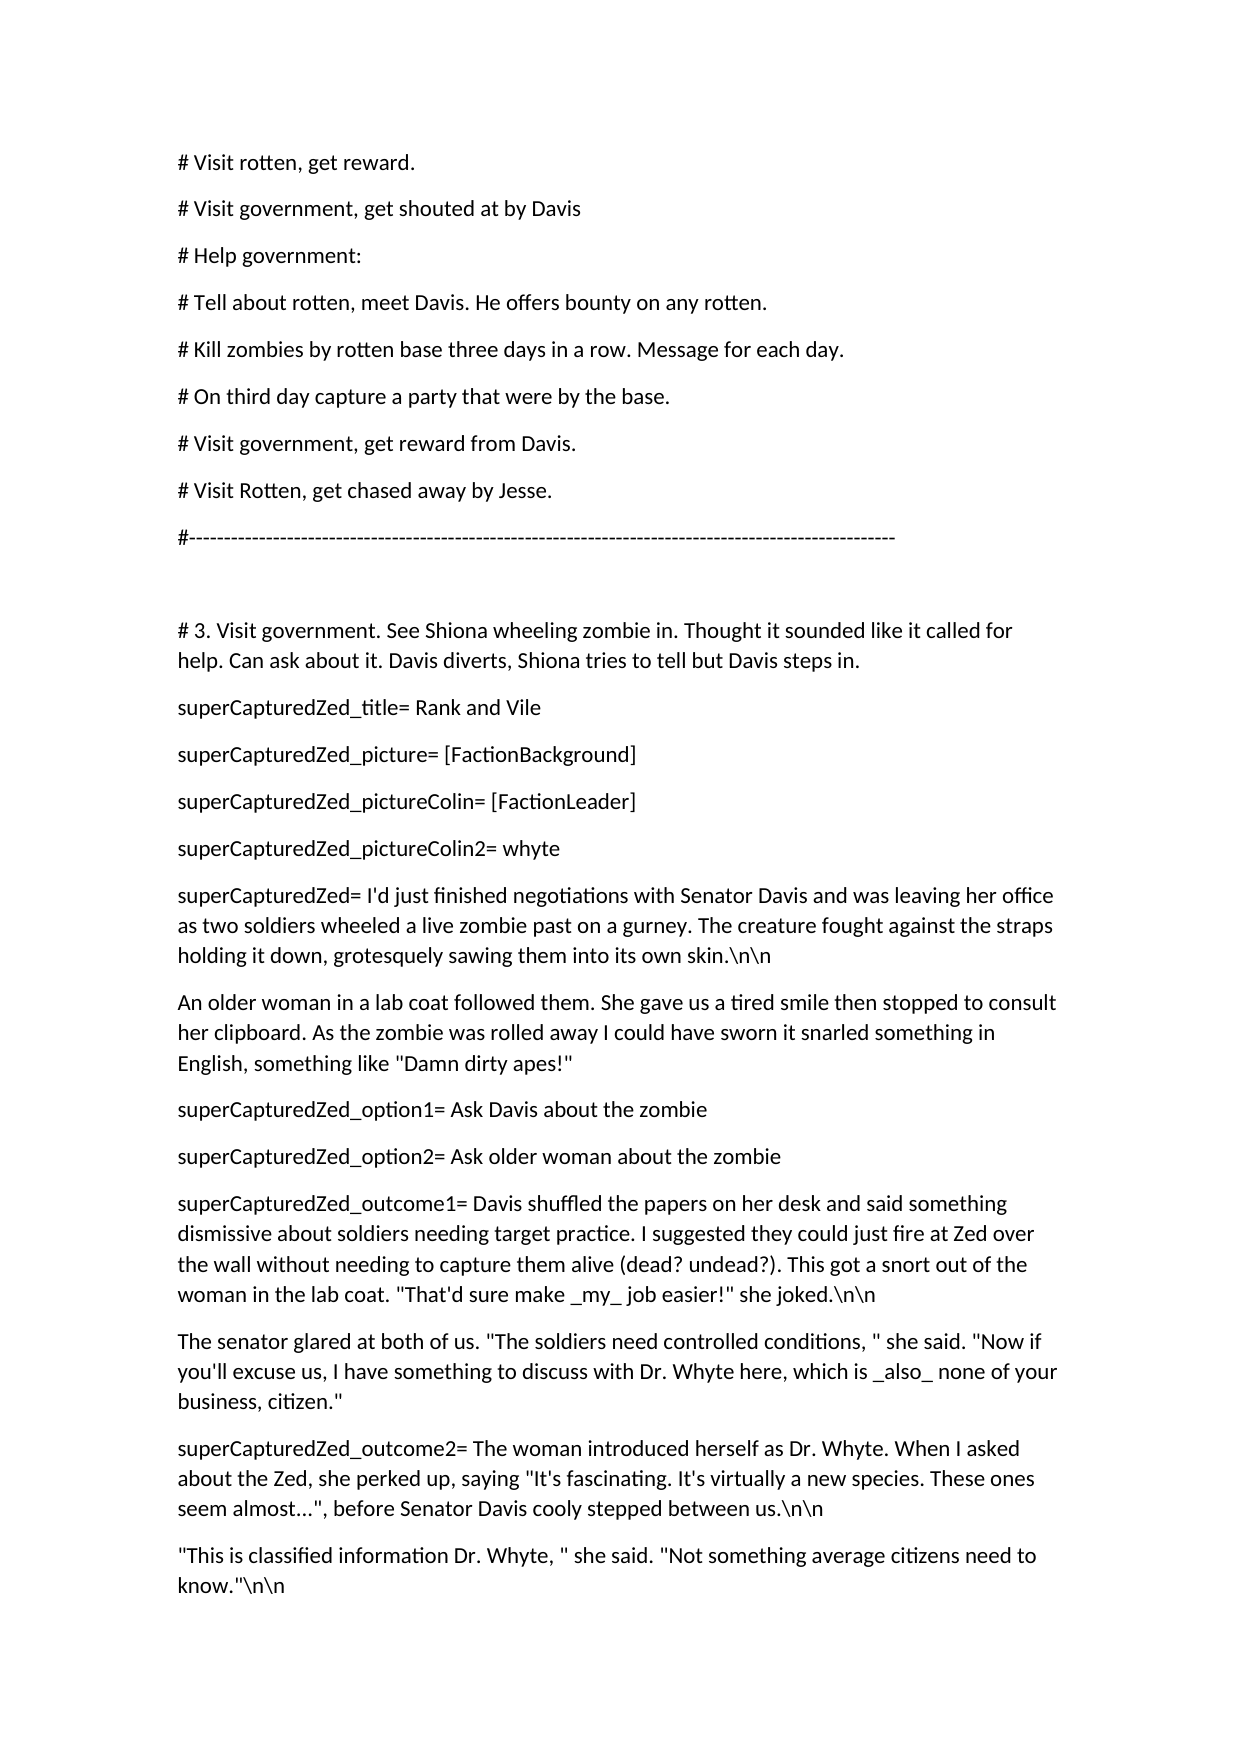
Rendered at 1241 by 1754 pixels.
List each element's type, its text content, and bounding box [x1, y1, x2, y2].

text superCapturedZed_title= Rank and Vile [177, 693, 1063, 721]
text superCapturedZed= I'd just finished negotiations with Senator Davis and was leaving her office as two soldiers wheeled a live zombie past on a gurney. The creature fought against the straps holding it down, grotesquely sawing them into its own skin.\n\n [177, 881, 1063, 969]
text superCapturedZed_pictureColin2= whyte [177, 834, 1063, 862]
text superCapturedZed_pictureColin= [FactionLeader] [177, 787, 1063, 815]
text The senator glared at both of us. "The soldiers need controlled conditions, " she said. "Now if you'll excuse us, I have something to discuss with Dr. Whyte here, which is _also_ none of your business, citizen." [177, 1327, 1063, 1415]
text # On third day capture a party that were by the base. [177, 382, 1063, 410]
text # Visit government, get reward from Davis. [177, 429, 1063, 457]
text superCapturedZed_option2= Ask older woman about the zombie [177, 1142, 1063, 1170]
text # 3. Visit government. See Shiona wheeling zombie in. Thought it sounded like it called for help. Can ask about it. Davis diverts, Shiona tries to tell but Davis steps in. [177, 616, 1063, 674]
text # Visit Rotten, get chased away by Jesse. [177, 476, 1063, 504]
text An older woman in a lab coat followed them. She gave us a tired smile then stopped to consult her clipboard. As the zombie was rolled away I could have sworn it snarled something in English, something like "Damn dirty apes!" [177, 988, 1063, 1077]
text #----------------------------------------------------------------------------------------------------- [177, 523, 1063, 551]
text # Kill zombies by rotten base three days in a row. Message for each day. [177, 335, 1063, 363]
text # Tell about rotten, meet Davis. He offers bounty on any rotten. [177, 288, 1063, 316]
text # Help government: [177, 241, 1063, 269]
text "This is classified information Dr. Whyte, " she said. "Not something average citizens need to know."\n\n [177, 1541, 1063, 1599]
text superCapturedZed_outcome1= Davis shuffled the papers on her desk and said something dismissive about soldiers needing target practice. I suggested they could just fire at Zed over the wall without needing to capture them alive (dead? undead?). This got a snort out of the woman in the lab coat. "That'd sure make _my_ job easier!" she joked.\n\n [177, 1189, 1063, 1308]
text superCapturedZed_outcome2= The woman introduced herself as Dr. Whyte. When I asked about the Zed, she perked up, saying "It's fascinating. It's virtually a new species. These ones seem almost...", before Senator Davis cooly stepped between us.\n\n [177, 1434, 1063, 1522]
text superCapturedZed_picture= [FactionBackground] [177, 740, 1063, 768]
text # Visit rotten, get reward. [177, 148, 1063, 176]
text # Visit government, get shouted at by Davis [177, 194, 1063, 222]
text superCapturedZed_option1= Ask Davis about the zombie [177, 1096, 1063, 1123]
